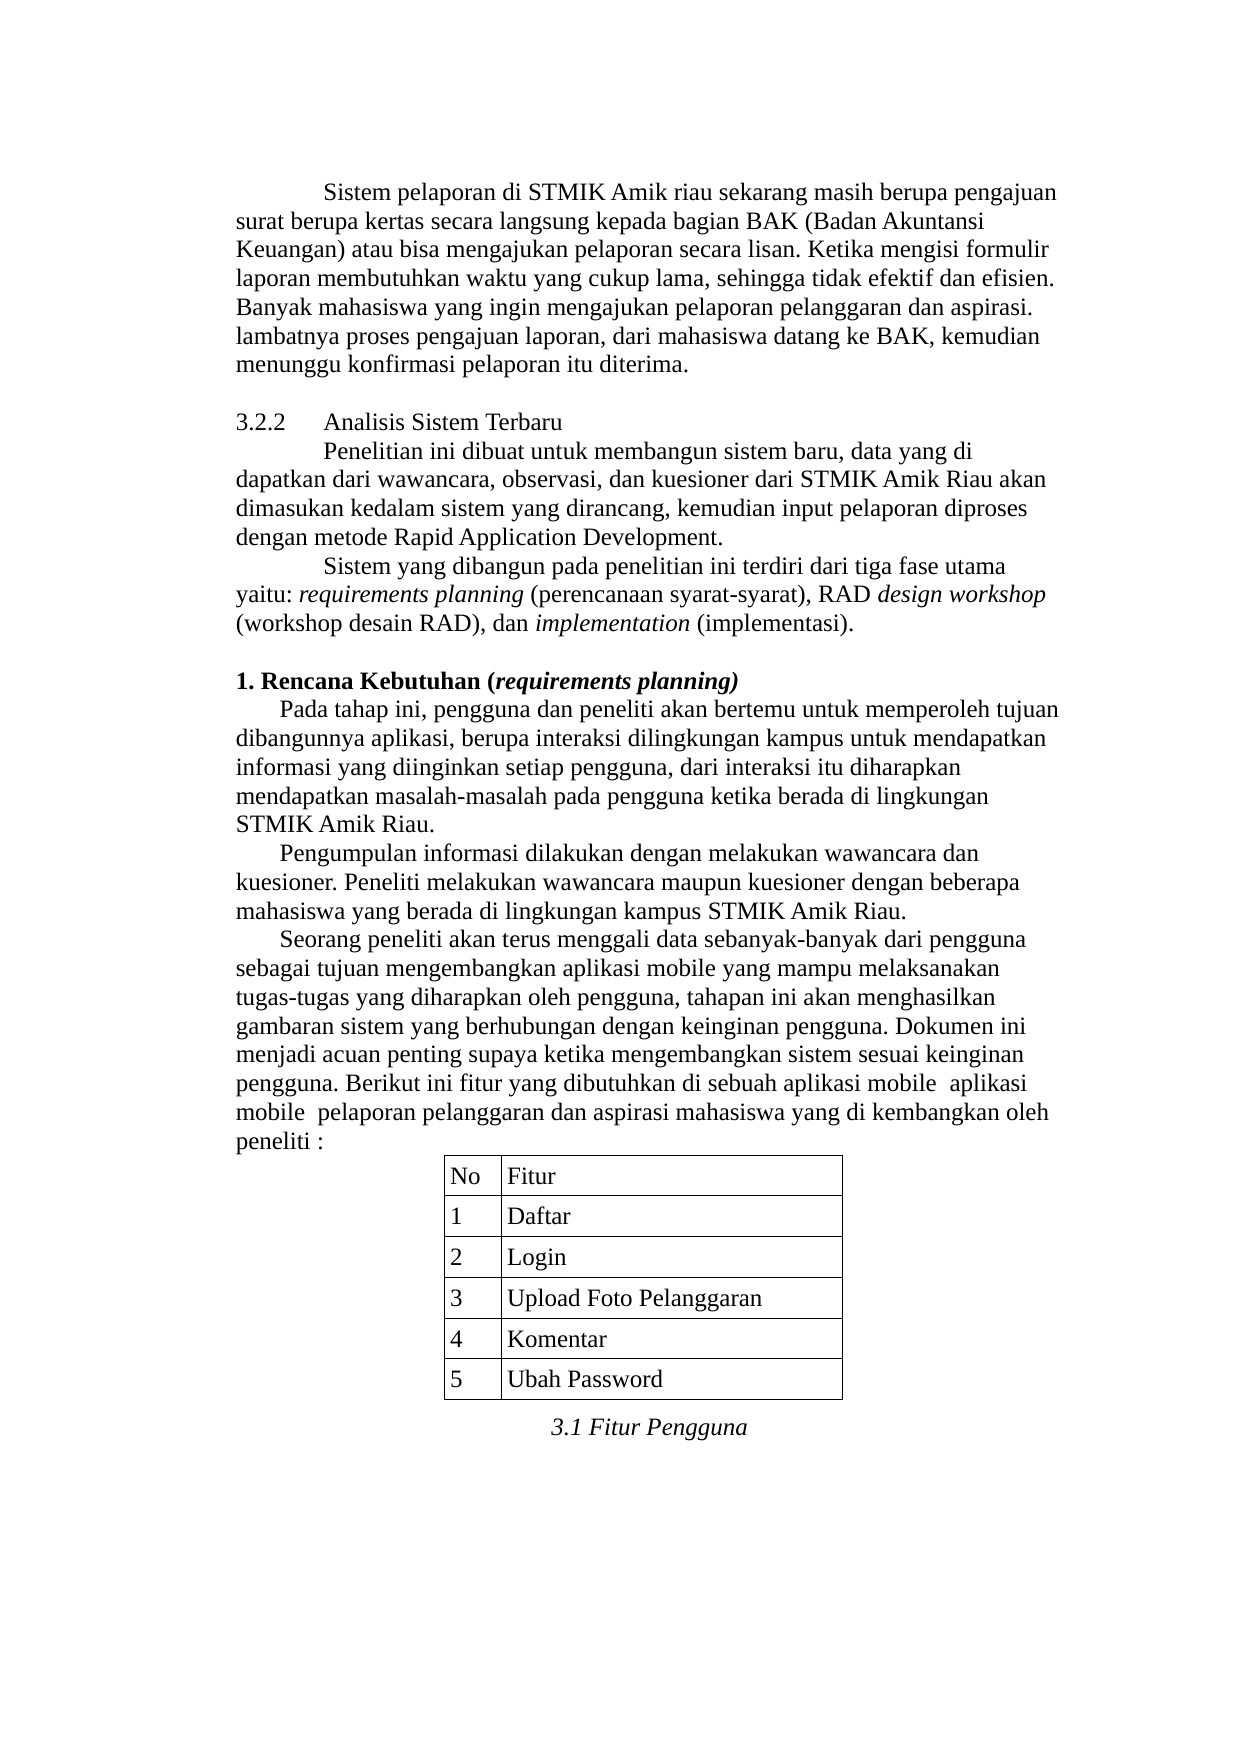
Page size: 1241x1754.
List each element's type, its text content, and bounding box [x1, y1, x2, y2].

text Pengumpulan informasi dilakukan dengan melakukan wawancara dan kuesioner. Peneliti melakukan wawancara maupun kuesioner dengan beberapa mahasiswa yang berada di lingkungan kampus STMIK Amik Riau. [236, 838, 1063, 924]
table_cell 3 [445, 1278, 501, 1317]
text 3.2.2 Analisis Sistem Terbaru [236, 407, 1063, 436]
text 1. Rencana Kebutuhan (requirements planning) [236, 666, 1063, 694]
table_cell Login [502, 1237, 842, 1277]
table_cell 5 [445, 1359, 501, 1399]
table_cell Komentar [502, 1319, 842, 1358]
text Sistem yang dibangun pada penelitian ini terdiri dari tiga fase utama yaitu: requirements planning (perencanaan syarat-syarat), RAD design workshop (workshop desain RAD), dan implementation (implementasi). [236, 551, 1063, 637]
table_header No [445, 1156, 501, 1195]
table_cell 4 [445, 1319, 501, 1358]
table_cell Upload Foto Pelanggaran [502, 1278, 842, 1317]
table_header Fitur [502, 1156, 842, 1195]
text Pada tahap ini, pengguna dan peneliti akan bertemu untuk memperoleh tujuan dibangunnya aplikasi, berupa interaksi dilingkungan kampus untuk mendapatkan informasi yang diinginkan setiap pengguna, dari interaksi itu diharapkan mendapatkan masalah-masalah pada pengguna ketika berada di lingkungan STMIK Amik Riau. [236, 694, 1063, 838]
table_cell Ubah Password [502, 1359, 842, 1399]
text 3.1 Fitur Pengguna [236, 1412, 1063, 1441]
text Penelitian ini dibuat untuk membangun sistem baru, data yang di dapatkan dari wawancara, observasi, dan kuesioner dari STMIK Amik Riau akan dimasukan kedalam sistem yang dirancang, kemudian input pelaporan diproses dengan metode Rapid Application Development. [236, 436, 1063, 551]
table_cell 1 [445, 1196, 501, 1236]
text Seorang peneliti akan terus menggali data sebanyak-banyak dari pengguna sebagai tujuan mengembangkan aplikasi mobile yang mampu melaksanakan tugas-tugas yang diharapkan oleh pengguna, tahapan ini akan menghasilkan gambaran sistem yang berhubungan dengan keinginan pengguna. Dokumen ini menjadi acuan penting supaya ketika mengembangkan sistem sesuai keinginan pengguna. Berikut ini fitur yang dibutuhkan di sebuah aplikasi mobile aplikasi mobile pelaporan pelanggaran dan aspirasi mahasiswa yang di kembangkan oleh peneliti : [236, 924, 1063, 1154]
table_cell Daftar [502, 1196, 842, 1236]
text Sistem pelaporan di STMIK Amik riau sekarang masih berupa pengajuan surat berupa kertas secara langsung kepada bagian BAK (Badan Akuntansi Keuangan) atau bisa mengajukan pelaporan secara lisan. Ketika mengisi formulir laporan membutuhkan waktu yang cukup lama, sehingga tidak efektif dan efisien. Banyak mahasiswa yang ingin mengajukan pelaporan pelanggaran dan aspirasi. lambatnya proses pengajuan laporan, dari mahasiswa datang ke BAK, kemudian menunggu konfirmasi pelaporan itu diterima. [236, 177, 1063, 378]
table_cell 2 [445, 1237, 501, 1277]
